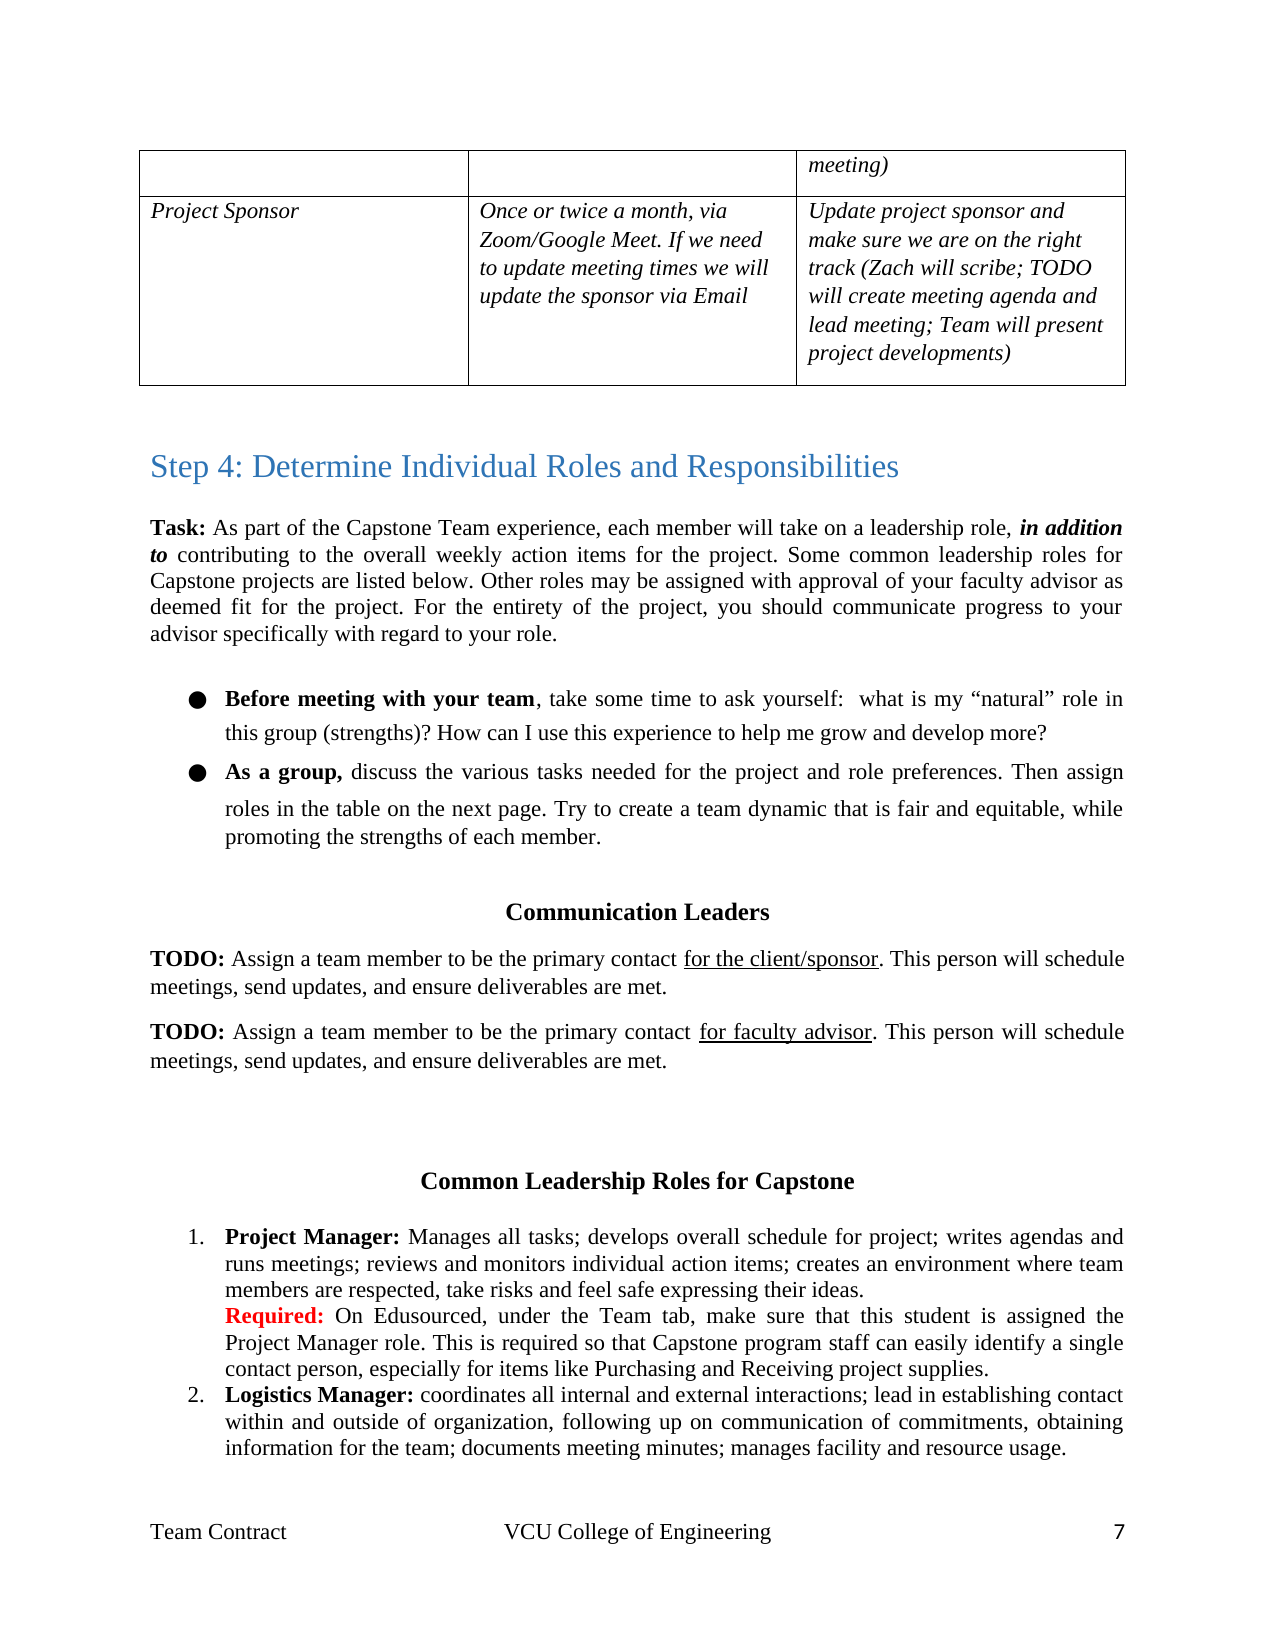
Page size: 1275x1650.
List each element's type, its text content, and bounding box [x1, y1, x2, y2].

text Communication Leaders [150, 897, 1125, 926]
table_cell Project Sponsor [140, 197, 468, 384]
list Before meeting with your team, take some time to ask yourself: what is my “natural” role in this group (strengths)? How can I use this experience to help me grow and develop more? [187, 672, 1125, 746]
text TODO: Assign a team member to be the primary contact for faculty advisor. This person will schedule meetings, send updates, and ensure deliverables are met. [150, 1018, 1125, 1073]
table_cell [797, 151, 1125, 196]
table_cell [469, 151, 796, 196]
text Common Leadership Roles for Capstone [150, 1166, 1125, 1194]
text Required: On Edusourced, under the Team tab, make sure that this student is assigned the Project Manager role. This is required so that Capstone program staff can easily identify a single contact person, especially for items like Purchasing and Receiving project supplies. [225, 1302, 1125, 1381]
list As a group, discuss the various tasks needed for the project and role preferences. Then assign roles in the table on the next page. Try to create a team dynamic that is fair and equitable, while promoting the strengths of each member. [187, 746, 1125, 850]
list Project Manager: Manages all tasks; develops overall schedule for project; writes agendas and runs meetings; reviews and monitors individual action items; creates an environment where team members are respected, take risks and feel safe expressing their ideas. [187, 1223, 1125, 1302]
table_cell Update project sponsor and make sure we are on the right track (Zach will scribe; TODO will create meeting agenda and lead meeting; Team will present project developments) [797, 197, 1125, 384]
text Task: As part of the Capstone Team experience, each member will take on a leadership role, in addition to contributing to the overall weekly action items for the project. Some common leadership roles for Capstone projects are listed below. Other roles may be assigned with approval of your faculty advisor as deemed fit for the project. For the entirety of the project, you should communicate progress to your advisor specifically with regard to your role. [150, 514, 1125, 646]
subtitle Step 4: Determine Individual Roles and Responsibilities [150, 447, 1125, 485]
text TODO: Assign a team member to be the primary contact for the client/sponsor. This person will schedule meetings, send updates, and ensure deliverables are met. [150, 945, 1125, 1000]
table_cell Once or twice a month, via Zoom/Google Meet. If we need to update meeting times we will update the sponsor via Email [469, 197, 796, 384]
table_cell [140, 151, 468, 196]
list Logistics Manager: coordinates all internal and external interactions; lead in establishing contact within and outside of organization, following up on communication of commitments, obtaining information for the team; documents meeting minutes; manages facility and resource usage. [187, 1381, 1125, 1461]
